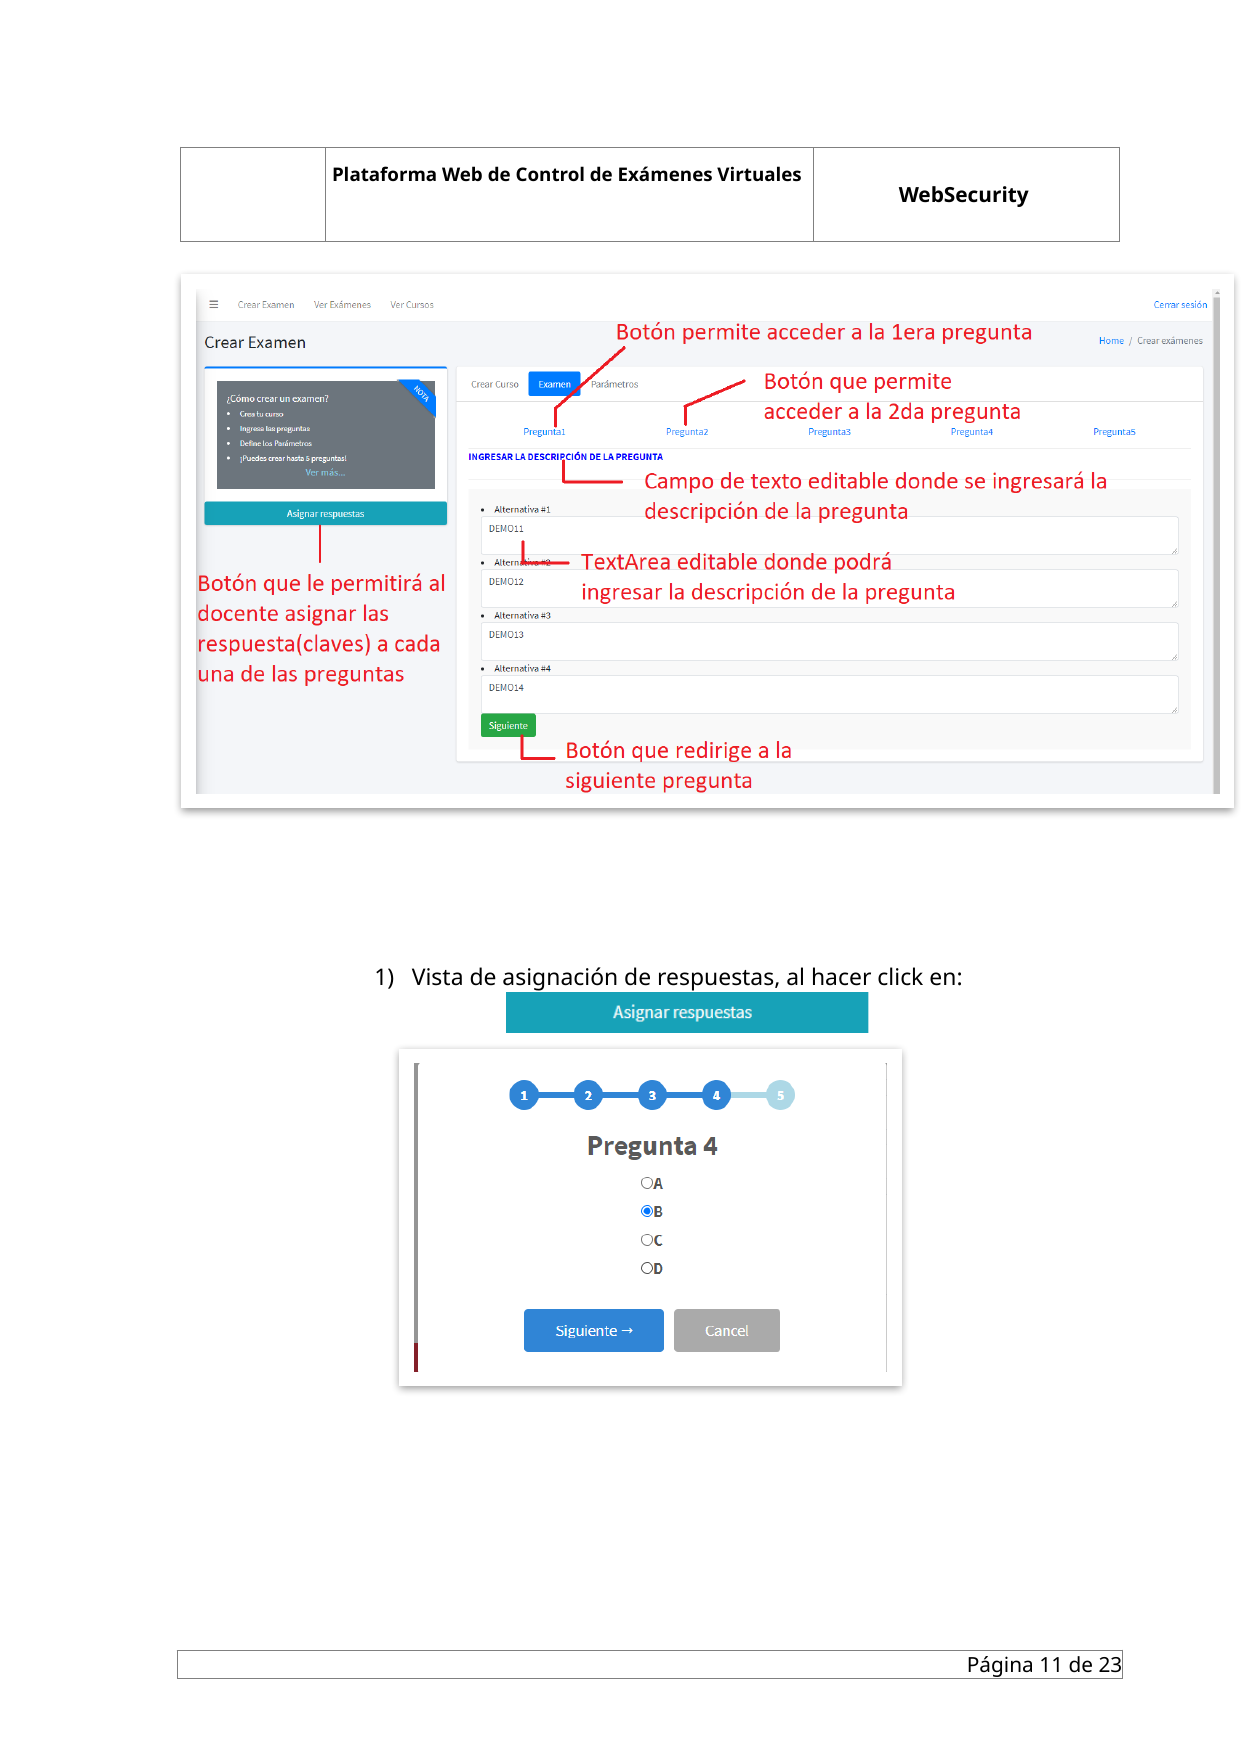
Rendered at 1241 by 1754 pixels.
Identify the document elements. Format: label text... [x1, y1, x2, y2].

picture [196, 289, 1220, 794]
picture [414, 1063, 887, 1372]
list Vista de asignación de respuestas, al hacer click en: [215, 961, 1122, 1032]
picture [506, 992, 869, 1033]
